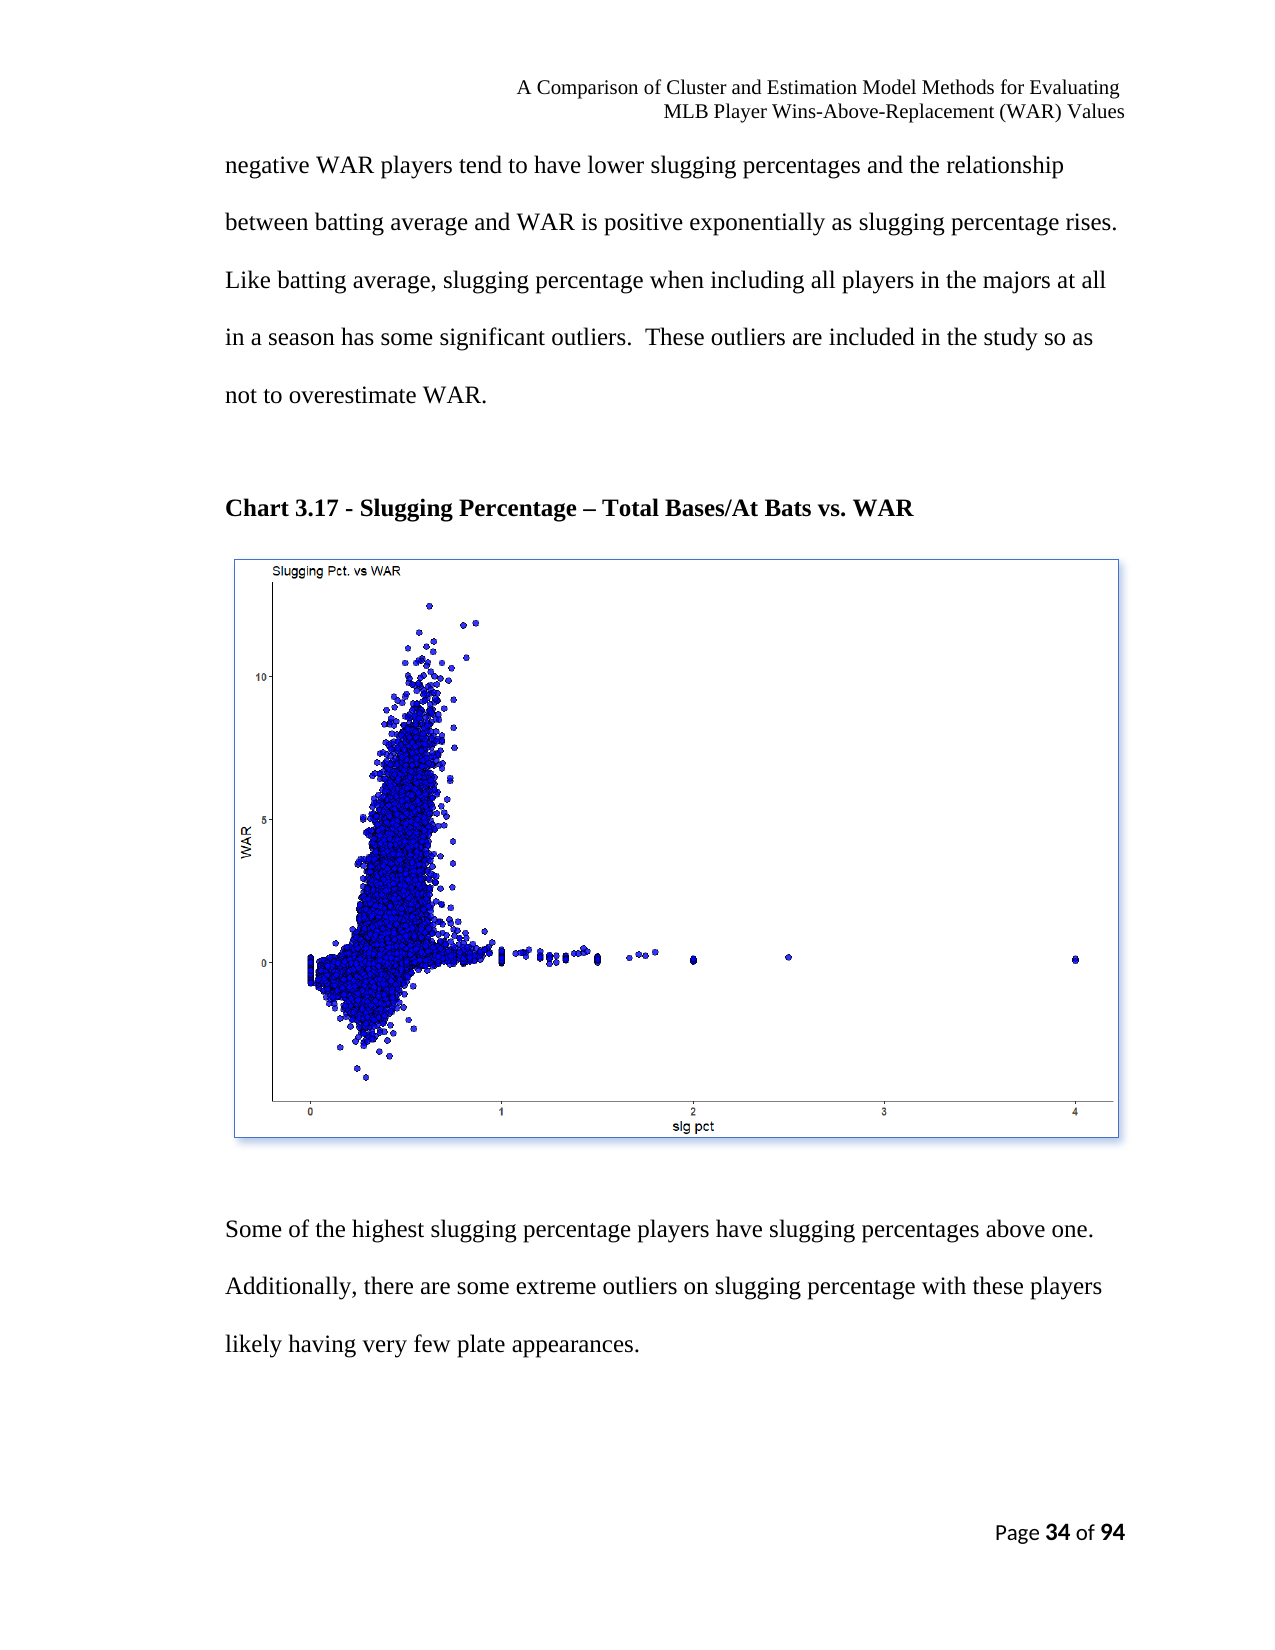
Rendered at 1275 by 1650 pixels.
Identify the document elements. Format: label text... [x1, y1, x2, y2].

picture [235, 560, 1118, 1137]
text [225, 150, 1125, 236]
text Chart 3.17 - Slugging Percentage – Total Bases/At Bats vs. WAR [225, 493, 1125, 522]
text Like batting average, slugging percentage when including all players in the majors at all in a season has some significant outliers. These outliers are included in the study so as not to overestimate WAR. [225, 265, 1125, 465]
text Some of the highest slugging percentage players have slugging percentages above one. Additionally, there are some extreme outliers on slugging percentage with these players likely having very few plate appearances. [225, 1214, 1125, 1358]
